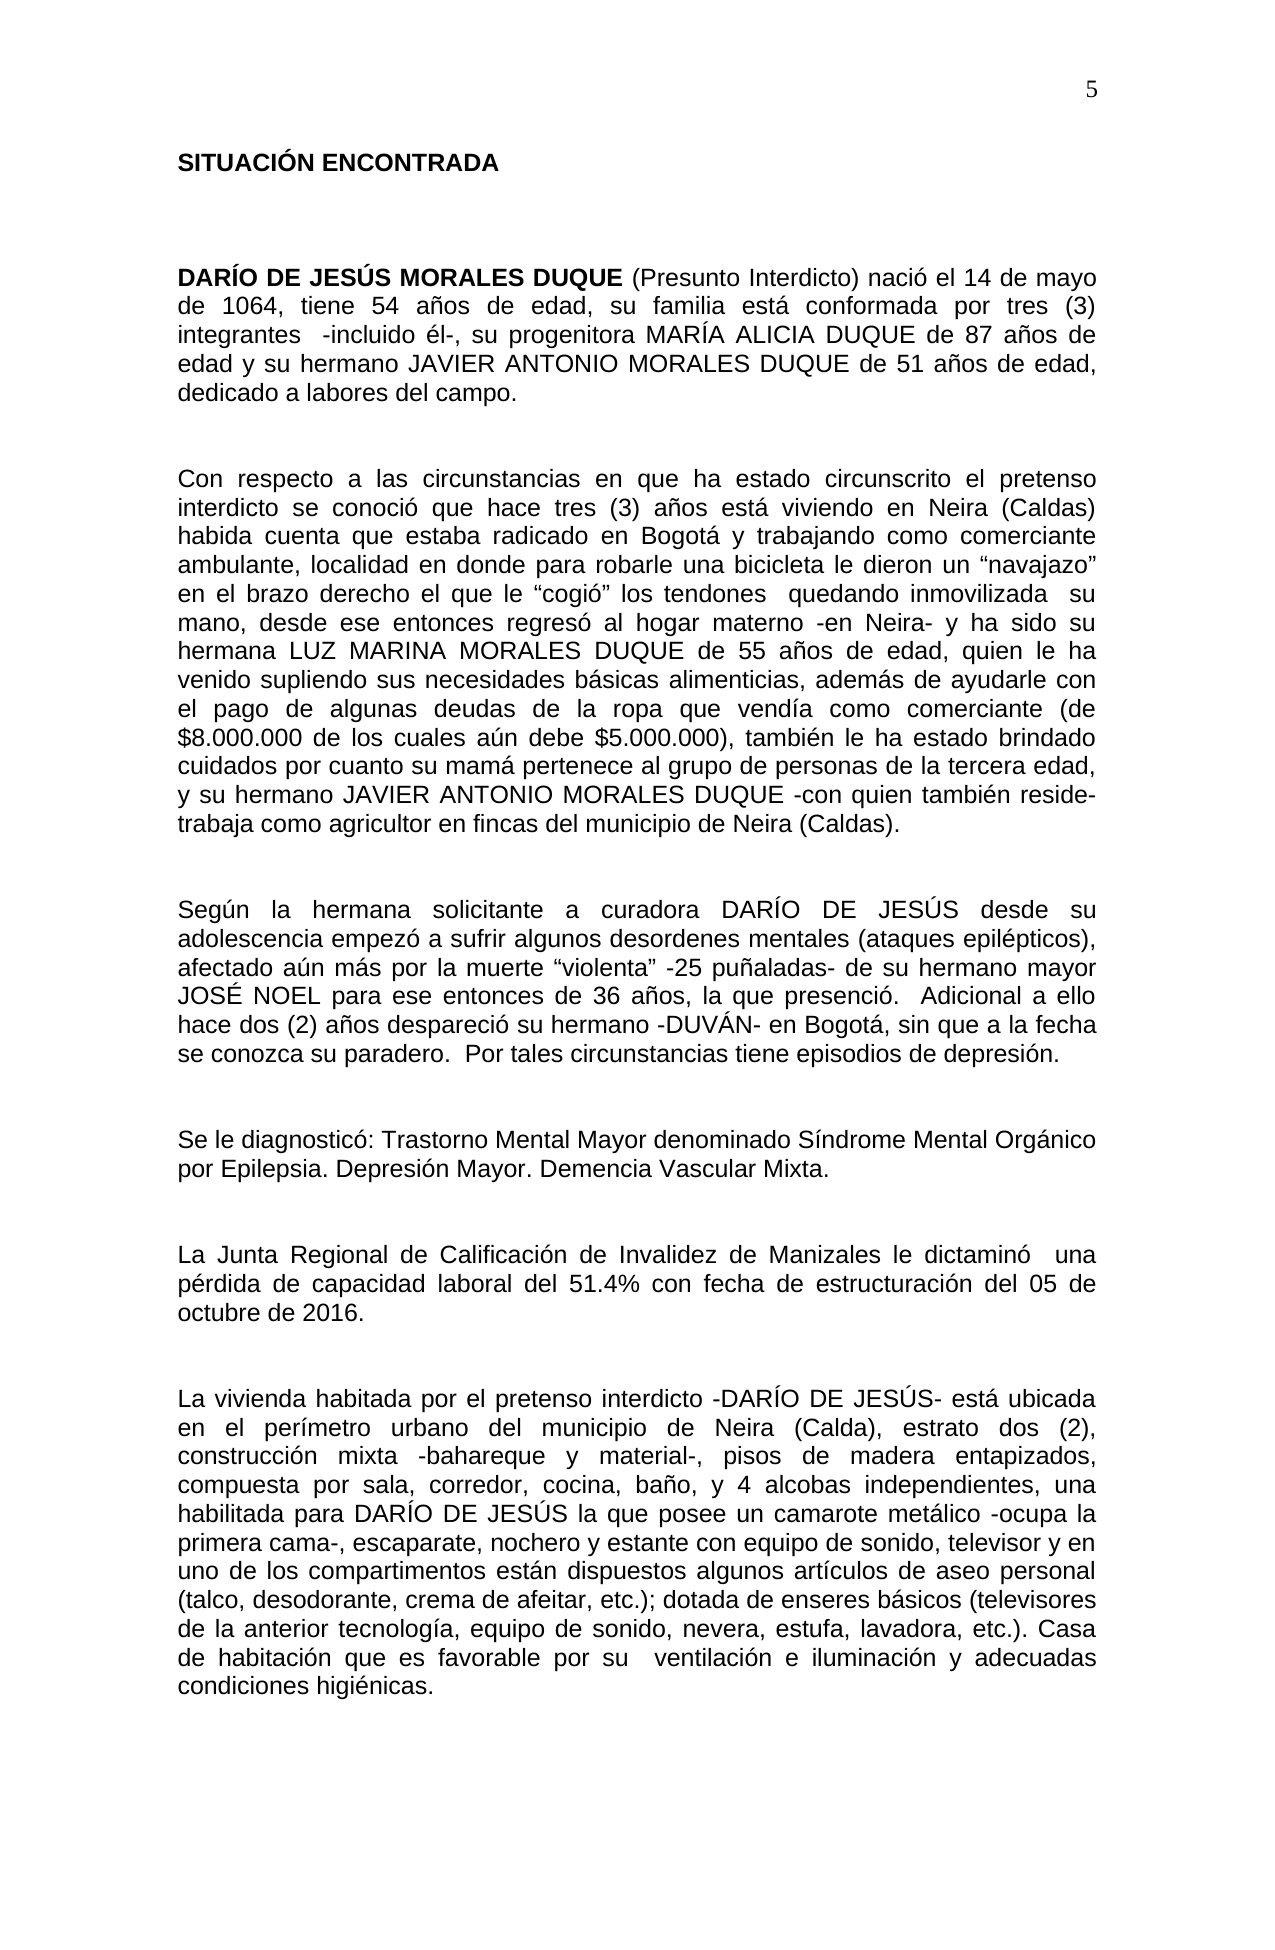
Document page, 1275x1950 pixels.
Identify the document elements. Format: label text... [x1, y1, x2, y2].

text La Junta Regional de Calificación de Invalidez de Manizales le dictaminó una pérdida de capacidad laboral del 51.4% con fecha de estructuración del 05 de octubre de 2016. [177, 1240, 1098, 1326]
text DARÍO DE JESÚS MORALES DUQUE (Presunto Interdicto) nació el 14 de mayo de 1064, tiene 54 años de edad, su familia está conformada por tres (3) integrantes -incluido él-, su progenitora MARÍA ALICIA DUQUE de 87 años de edad y su hermano JAVIER ANTONIO MORALES DUQUE de 51 años de edad, dedicado a labores del campo. [177, 263, 1098, 406]
text Según la hermana solicitante a curadora DARÍO DE JESÚS desde su adolescencia empezó a sufrir algunos desordenes mentales (ataques epilépticos), afectado aún más por la muerte “violenta” -25 puñaladas- de su hermano mayor JOSÉ NOEL para ese entonces de 36 años, la que presenció. Adicional a ello hace dos (2) años despareció su hermano -DUVÁN- en Bogotá, sin que a la fecha se conozca su paradero. Por tales circunstancias tiene episodios de depresión. [177, 895, 1098, 1068]
text La vivienda habitada por el pretenso interdicto -DARÍO DE JESÚS- está ubicada en el perímetro urbano del municipio de Neira (Calda), estrato dos (2), construcción mixta -bahareque y material-, pisos de madera entapizados, compuesta por sala, corredor, cocina, baño, y 4 alcobas independientes, una habilitada para DARÍO DE JESÚS la que posee un camarote metálico -ocupa la primera cama-, escaparate, nochero y estante con equipo de sonido, televisor y en uno de los compartimentos están dispuestos algunos artículos de aseo personal (talco, desodorante, crema de afeitar, etc.); dotada de enseres básicos (televisores de la anterior tecnología, equipo de sonido, nevera, estufa, lavadora, etc.). Casa de habitación que es favorable por su ventilación e iluminación y adecuadas condiciones higiénicas. [177, 1384, 1098, 1700]
text Se le diagnosticó: Trastorno Mental Mayor denominado Síndrome Mental Orgánico por Epilepsia. Depresión Mayor. Demencia Vascular Mixta. [177, 1125, 1098, 1183]
text SITUACIÓN ENCONTRADA [177, 148, 1098, 176]
text Con respecto a las circunstancias en que ha estado circunscrito el pretenso interdicto se conoció que hace tres (3) años está viviendo en Neira (Caldas) habida cuenta que estaba radicado en Bogotá y trabajando como comerciante ambulante, localidad en donde para robarle una bicicleta le dieron un “navajazo” en el brazo derecho el que le “cogió” los tendones quedando inmovilizada su mano, desde ese entonces regresó al hogar materno -en Neira- y ha sido su hermana LUZ MARINA MORALES DUQUE de 55 años de edad, quien le ha venido supliendo sus necesidades básicas alimenticias, además de ayudarle con el pago de algunas deudas de la ropa que vendía como comerciante (de $8.000.000 de los cuales aún debe $5.000.000), también le ha estado brindado cuidados por cuanto su mamá pertenece al grupo de personas de la tercera edad, y su hermano JAVIER ANTONIO MORALES DUQUE -con quien también reside- trabaja como agricultor en fincas del municipio de Neira (Caldas). [177, 464, 1098, 838]
